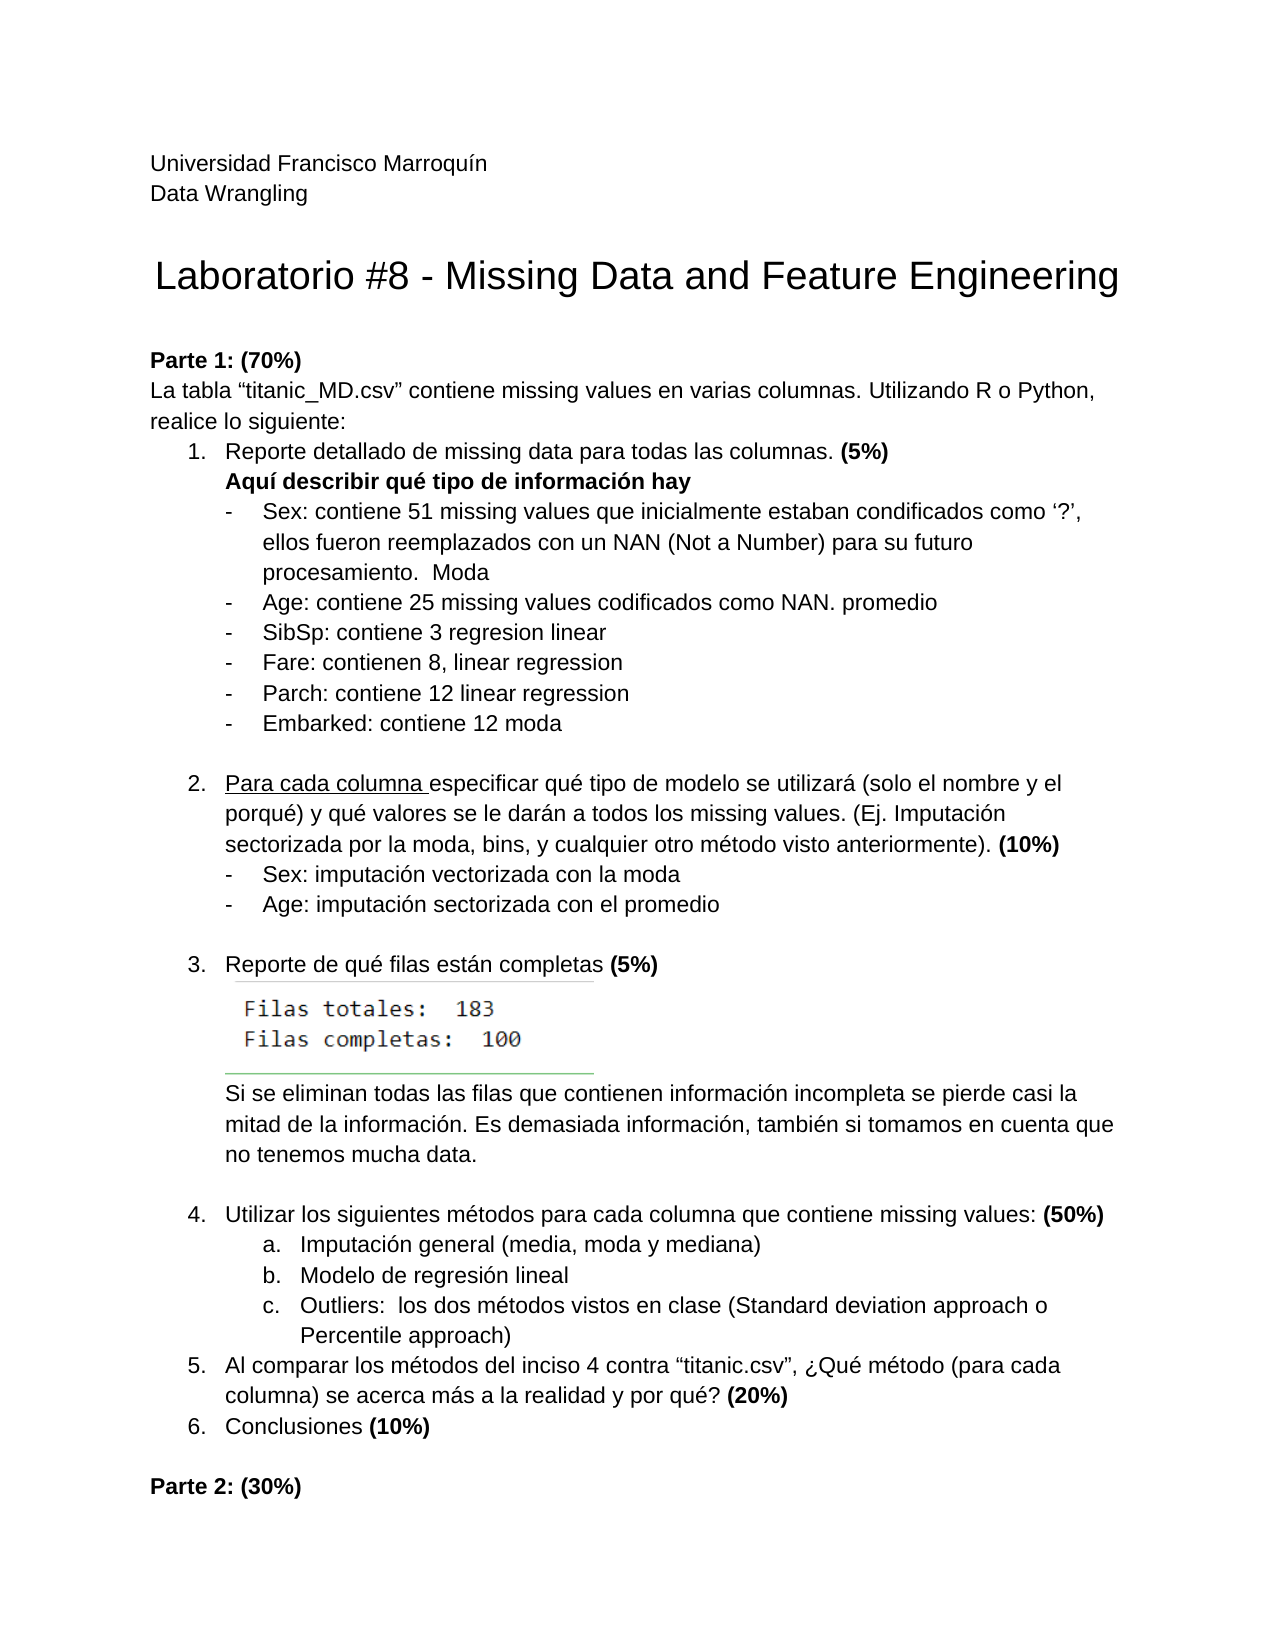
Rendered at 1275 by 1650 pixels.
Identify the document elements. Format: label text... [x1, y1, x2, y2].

text Parte 2: (30%) [150, 1473, 1125, 1499]
list Sex: imputación vectorizada con la moda [225, 861, 1125, 887]
subtitle Laboratorio #8 - Missing Data and Feature Engineering [150, 252, 1125, 298]
list Conclusiones (10%) [187, 1413, 1125, 1439]
list SibSp: contiene 3 regresion linear [225, 619, 1125, 645]
list Reporte detallado de missing data para todas las columnas. (5%) [187, 438, 1125, 464]
list Para cada columna especificar qué tipo de modelo se utilizará (solo el nombre y el porqué) y qué valores se le darán a todos los missing values. (Ej. Imputación sectorizada por la moda, bins, y cualquier otro método visto anteriormente). (10%) [187, 770, 1125, 857]
picture [225, 981, 594, 1077]
list Parch: contiene 12 linear regression [225, 679, 1125, 706]
list Embarked: contiene 12 moda [225, 710, 1125, 736]
list Modelo de regresión lineal [262, 1262, 1125, 1288]
list Reporte de qué filas están completas (5%) [187, 951, 1125, 978]
list Imputación general (media, moda y mediana) [262, 1231, 1125, 1258]
text Aquí describir qué tipo de información hay [225, 468, 1125, 494]
list Outliers: los dos métodos vistos en clase (Standard deviation approach o Percentile approach) [262, 1292, 1125, 1348]
list Age: contiene 25 missing values codificados como NAN. promedio [225, 589, 1125, 615]
text Universidad Francisco Marroquín [150, 150, 1125, 176]
list Utilizar los siguientes métodos para cada columna que contiene missing values: (50%) [187, 1201, 1125, 1228]
list Age: imputación sectorizada con el promedio [225, 891, 1125, 917]
list Sex: contiene 51 missing values que inicialmente estaban condificados como ‘?’, ellos fueron reemplazados con un NAN (Not a Number) para su futuro procesamiento. Moda [225, 498, 1125, 585]
text La tabla “titanic_MD.csv” contiene missing values en varias columnas. Utilizando R o Python, realice lo siguiente: [150, 377, 1125, 434]
text Data Wrangling [150, 180, 1125, 207]
list Al comparar los métodos del inciso 4 contra “titanic.csv”, ¿Qué método (para cada columna) se acerca más a la realidad y por qué? (20%) [187, 1352, 1125, 1409]
list Fare: contienen 8, linear regression [225, 649, 1125, 676]
text Parte 1: (70%) [150, 347, 1125, 373]
text Si se eliminan todas las filas que contienen información incompleta se pierde casi la mitad de la información. Es demasiada información, también si tomamos en cuenta que no tenemos mucha data. [225, 1080, 1125, 1167]
